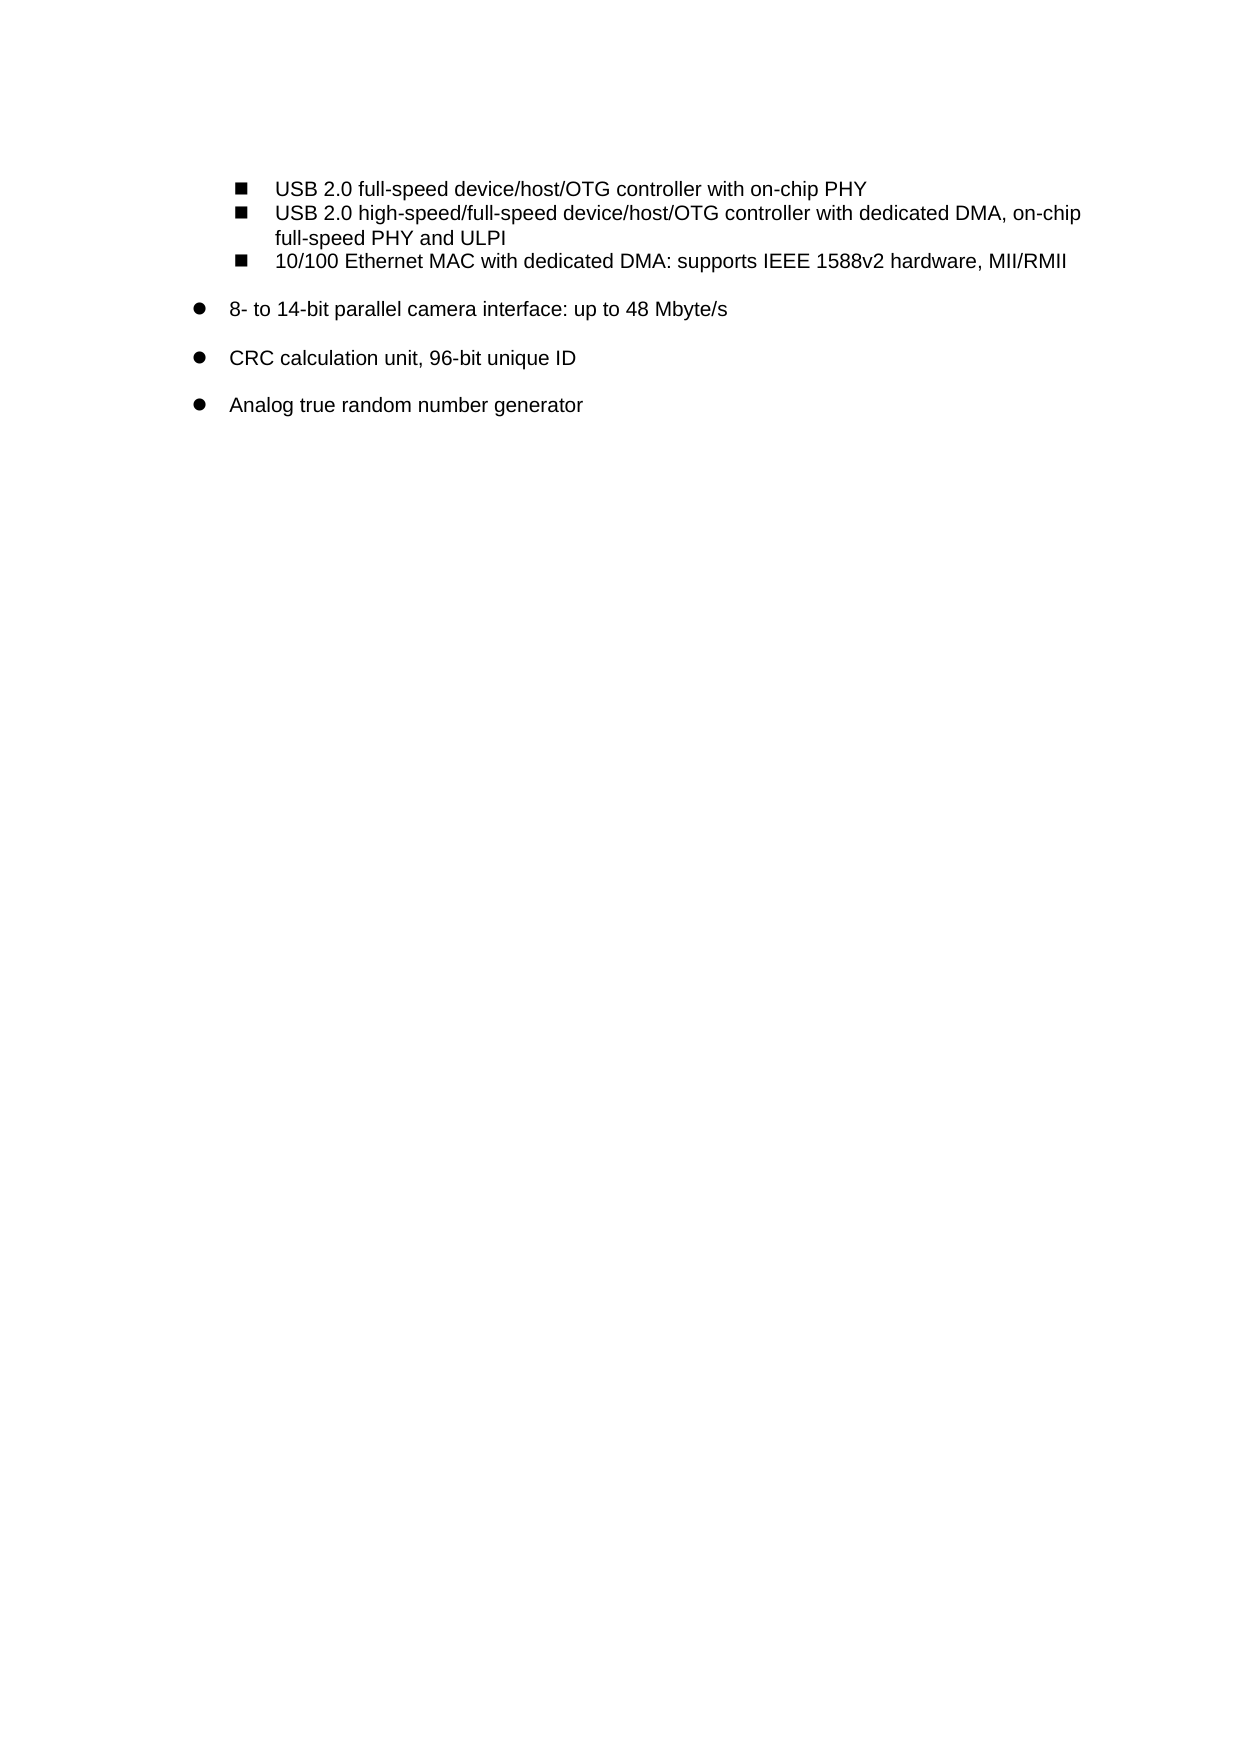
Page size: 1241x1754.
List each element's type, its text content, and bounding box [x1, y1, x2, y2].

list USB 2.0 high-speed/full-speed device/host/OTG controller with dedicated DMA, on-chip full-speed PHY and ULPI [233, 201, 1090, 249]
list USB 2.0 full-speed device/host/OTG controller with on-chip PHY [233, 177, 1090, 201]
list CRC calculation unit, 96-bit unique ID [192, 345, 1090, 369]
list Analog true random number generator [192, 393, 1090, 417]
list 8- to 14-bit parallel camera interface: up to 48 Mbyte/s [192, 297, 1090, 321]
list 10/100 Ethernet MAC with dedicated DMA: supports IEEE 1588v2 hardware, MII/RMII [233, 249, 1090, 273]
